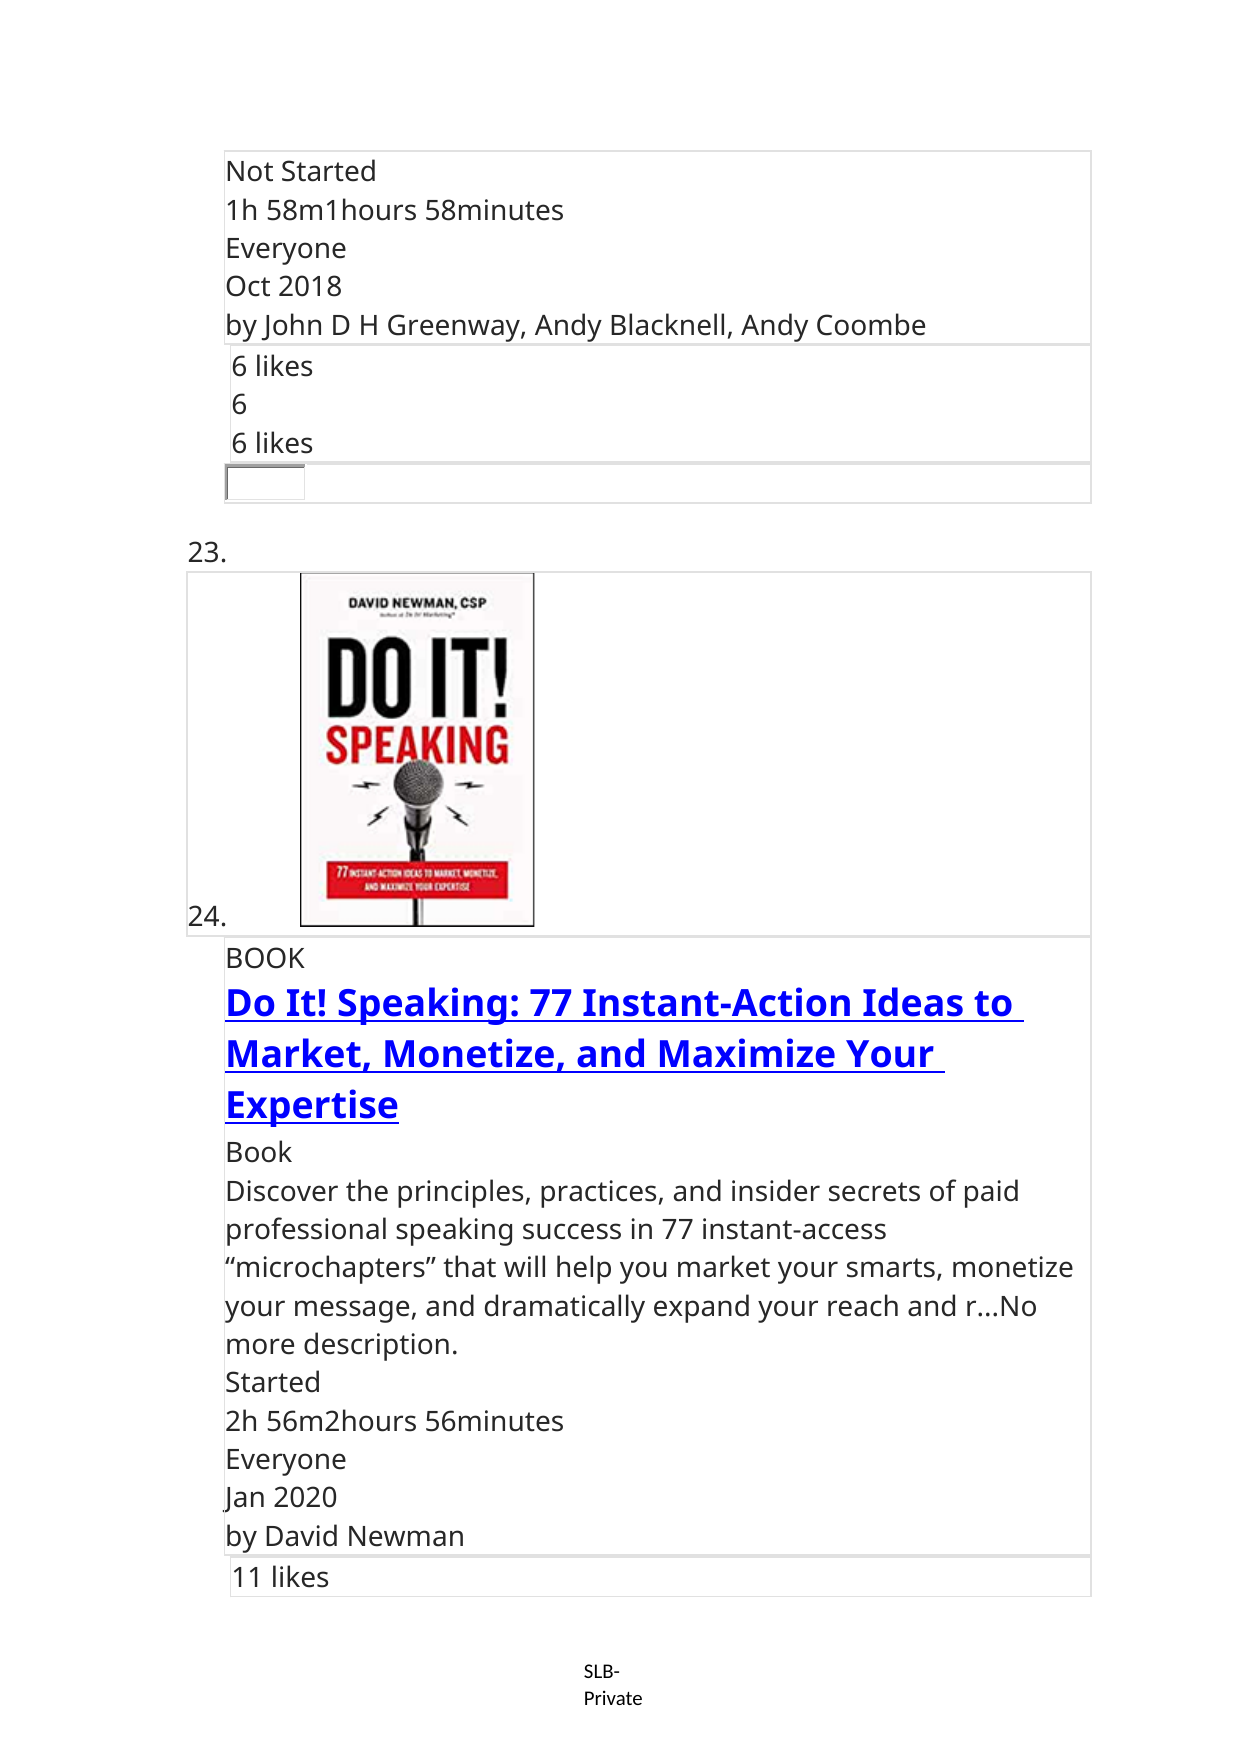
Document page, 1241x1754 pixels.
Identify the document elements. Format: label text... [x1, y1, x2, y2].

text 1h 58m1hours 58minutes [225, 188, 1090, 227]
picture [300, 573, 535, 927]
text by David Newman [225, 1514, 1090, 1554]
text 6 likes [231, 346, 1090, 383]
text 2h 56m2hours 56minutes [225, 1399, 1090, 1438]
text Book [225, 1131, 1090, 1169]
text Jan 2020 [225, 1476, 1090, 1514]
text Discover the principles, practices, and insider secrets of paid professional speaking success in 77 instant-access “microchapters” that will help you market your smarts, monetize your message, and dramatically expand your reach and r...No more description. [225, 1169, 1090, 1361]
text 6 [231, 383, 1090, 421]
text Everyone [225, 1438, 1090, 1476]
text Not Started [225, 152, 1090, 188]
text Everyone [225, 227, 1090, 265]
text Do It! Speaking: 77 Instant-Action Ideas to Market, Monetize, and Maximize Your Expertise [225, 975, 1090, 1130]
text 6 likes [231, 421, 1090, 461]
text BOOK [225, 938, 1090, 975]
text Started [225, 1361, 1090, 1399]
text by John D H Greenway, Andy Blacknell, Andy Coombe [225, 303, 1090, 343]
text Oct 2018 [225, 265, 1090, 303]
text 11 likes [231, 1558, 1090, 1596]
